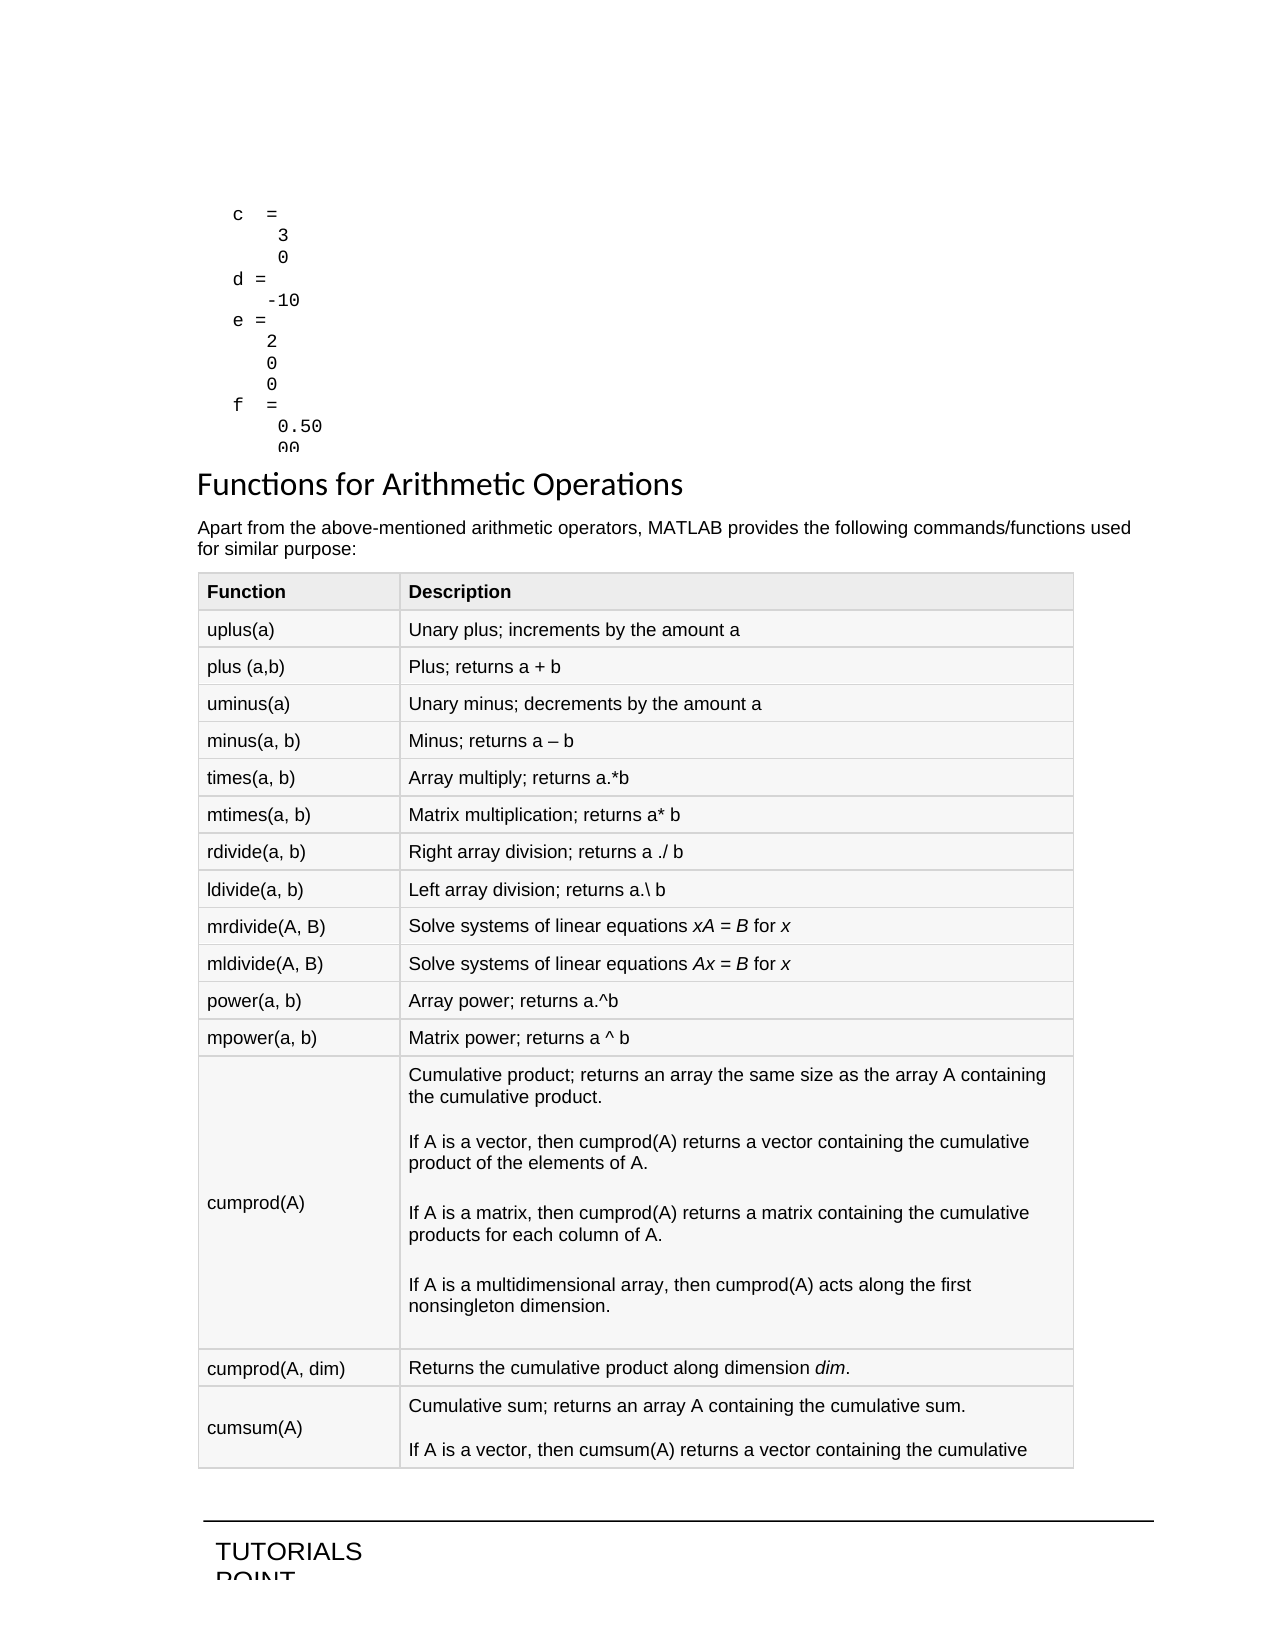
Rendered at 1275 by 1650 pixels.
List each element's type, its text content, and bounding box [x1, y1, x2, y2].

table_cell Right array division; returns a ./ b [401, 834, 1073, 869]
table_cell ldivide(a, b) [199, 871, 399, 906]
table_cell Array multiply; returns a.*b [401, 759, 1073, 795]
text Apart from the above-mentioned arithmetic operators, MATLAB provides the following commands/functions used for similar purpose: [197, 517, 1142, 560]
table_cell Unary plus; increments by the amount a [401, 611, 1073, 646]
table_cell Solve systems of linear equations Ax = B for x [401, 945, 1073, 981]
table_cell cumsum(A) [199, 1387, 399, 1467]
table_cell mldivide(A, B) [199, 945, 399, 981]
table_cell rdivide(a, b) [199, 834, 399, 869]
table_cell cumprod(A, dim) [199, 1350, 399, 1385]
table_cell Cumulative sum; returns an array A containing the cumulative sum. If A is a vector, then cumsum(A) returns a vector containing the cumulative [401, 1387, 1073, 1467]
table_header Description [401, 574, 1073, 609]
table_cell power(a, b) [199, 982, 399, 1018]
table_cell mtimes(a, b) [199, 797, 399, 832]
table_cell Matrix multiplication; returns a* b [401, 797, 1073, 832]
table_cell plus (a,b) [199, 648, 399, 683]
table_cell Plus; returns a + b [401, 648, 1073, 683]
subtitle Functions for Arithmetic Operations [197, 463, 1275, 504]
table_cell minus(a, b) [199, 722, 399, 758]
table_cell Returns the cumulative product along dimension dim. [401, 1350, 1073, 1385]
table_cell times(a, b) [199, 759, 399, 795]
table_cell Matrix power; returns a ^ b [401, 1020, 1073, 1055]
table_cell cumprod(A) [199, 1057, 399, 1348]
table_cell uplus(a) [199, 611, 399, 646]
table_header Function [199, 574, 399, 609]
table_cell uminus(a) [199, 685, 399, 721]
table_cell mpower(a, b) [199, 1020, 399, 1055]
table_cell Array power; returns a.^b [401, 982, 1073, 1018]
table_cell Solve systems of linear equations xA = B for x [401, 908, 1073, 943]
table_cell Minus; returns a – b [401, 722, 1073, 758]
table_cell mrdivide(A, B) [199, 908, 399, 943]
table_cell Cumulative product; returns an array the same size as the array A containing the cumulative product. If A is a vector, then cumprod(A) returns a vector containing the cumulative product of the elements of A. If A is a matrix, then cumprod(A) returns a matrix containing the cumulative products for each column of A. If A is a multidimensional array, then cumprod(A) acts along the first nonsingleton dimension. [401, 1057, 1073, 1348]
table_cell Left array division; returns a.\ b [401, 871, 1073, 906]
table_cell Unary minus; decrements by the amount a [401, 685, 1073, 721]
